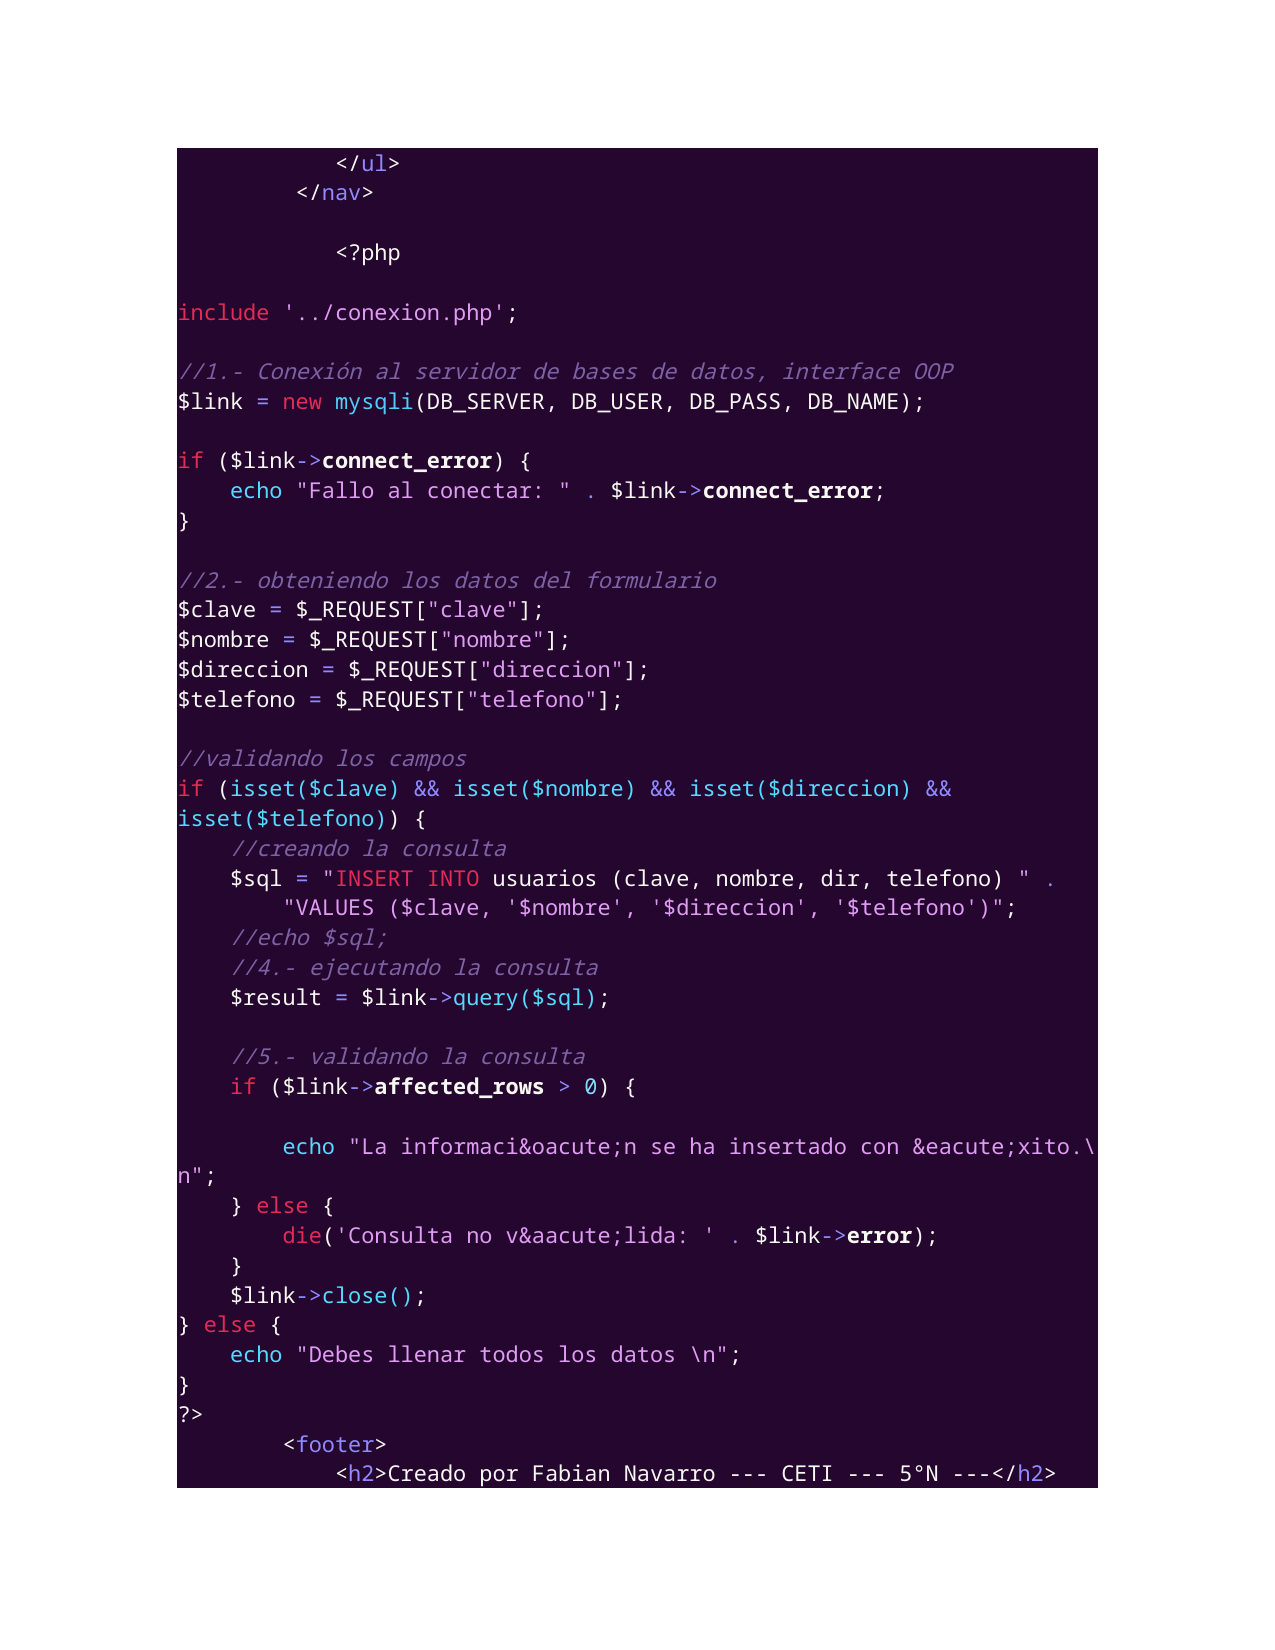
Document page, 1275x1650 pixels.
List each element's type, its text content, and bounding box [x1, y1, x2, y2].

text //validando los campos [177, 743, 1098, 773]
text //creando la consulta [177, 833, 1098, 863]
text echo "Fallo al conectar: " . $link->connect_error; [177, 475, 1098, 505]
text "VALUES ($clave, '$nombre', '$direccion', '$telefono')"; [177, 892, 1098, 922]
text ?> [177, 1399, 1098, 1429]
text $telefono = $_REQUEST["telefono"]; [177, 684, 1098, 714]
text die('Consulta no v&aacute;lida: ' . $link->error); [177, 1220, 1098, 1250]
text $link = new mysqli(DB_SERVER, DB_USER, DB_PASS, DB_NAME); [177, 386, 1098, 416]
text $direccion = $_REQUEST["direccion"]; [177, 654, 1098, 684]
text $nombre = $_REQUEST["nombre"]; [177, 624, 1098, 654]
text </ul> [177, 148, 1098, 177]
text //1.- Conexión al servidor de bases de datos, interface OOP [177, 356, 1098, 386]
text } [177, 505, 1098, 535]
text echo "La informaci&oacute;n se ha insertado con &eacute;xito.\n"; [177, 1131, 1098, 1190]
text if (isset($clave) && isset($nombre) && isset($direccion) && isset($telefono)) { [177, 773, 1098, 833]
text //2.- obteniendo los datos del formulario [177, 565, 1098, 594]
text include '../conexion.php'; [177, 297, 1098, 326]
text $result = $link->query($sql); [177, 982, 1098, 1012]
text <?php [177, 237, 1098, 267]
text <h2>Creado por Fabian Navarro --- CETI --- 5°N ---</h2> [177, 1458, 1098, 1488]
text //4.- ejecutando la consulta [177, 952, 1098, 982]
text } [177, 1369, 1098, 1399]
text } else { [177, 1190, 1098, 1220]
text if ($link->affected_rows > 0) { [177, 1071, 1098, 1101]
text } [177, 1250, 1098, 1280]
text <footer> [177, 1429, 1098, 1458]
text $link->close(); [177, 1280, 1098, 1309]
text //5.- validando la consulta [177, 1041, 1098, 1071]
text } else { [177, 1309, 1098, 1339]
text if ($link->connect_error) { [177, 446, 1098, 475]
text echo "Debes llenar todos los datos \n"; [177, 1339, 1098, 1369]
text //echo $sql; [177, 922, 1098, 952]
text </nav> [177, 177, 1098, 207]
text $sql = "INSERT INTO usuarios (clave, nombre, dir, telefono) " . [177, 863, 1098, 892]
text $clave = $_REQUEST["clave"]; [177, 594, 1098, 624]
